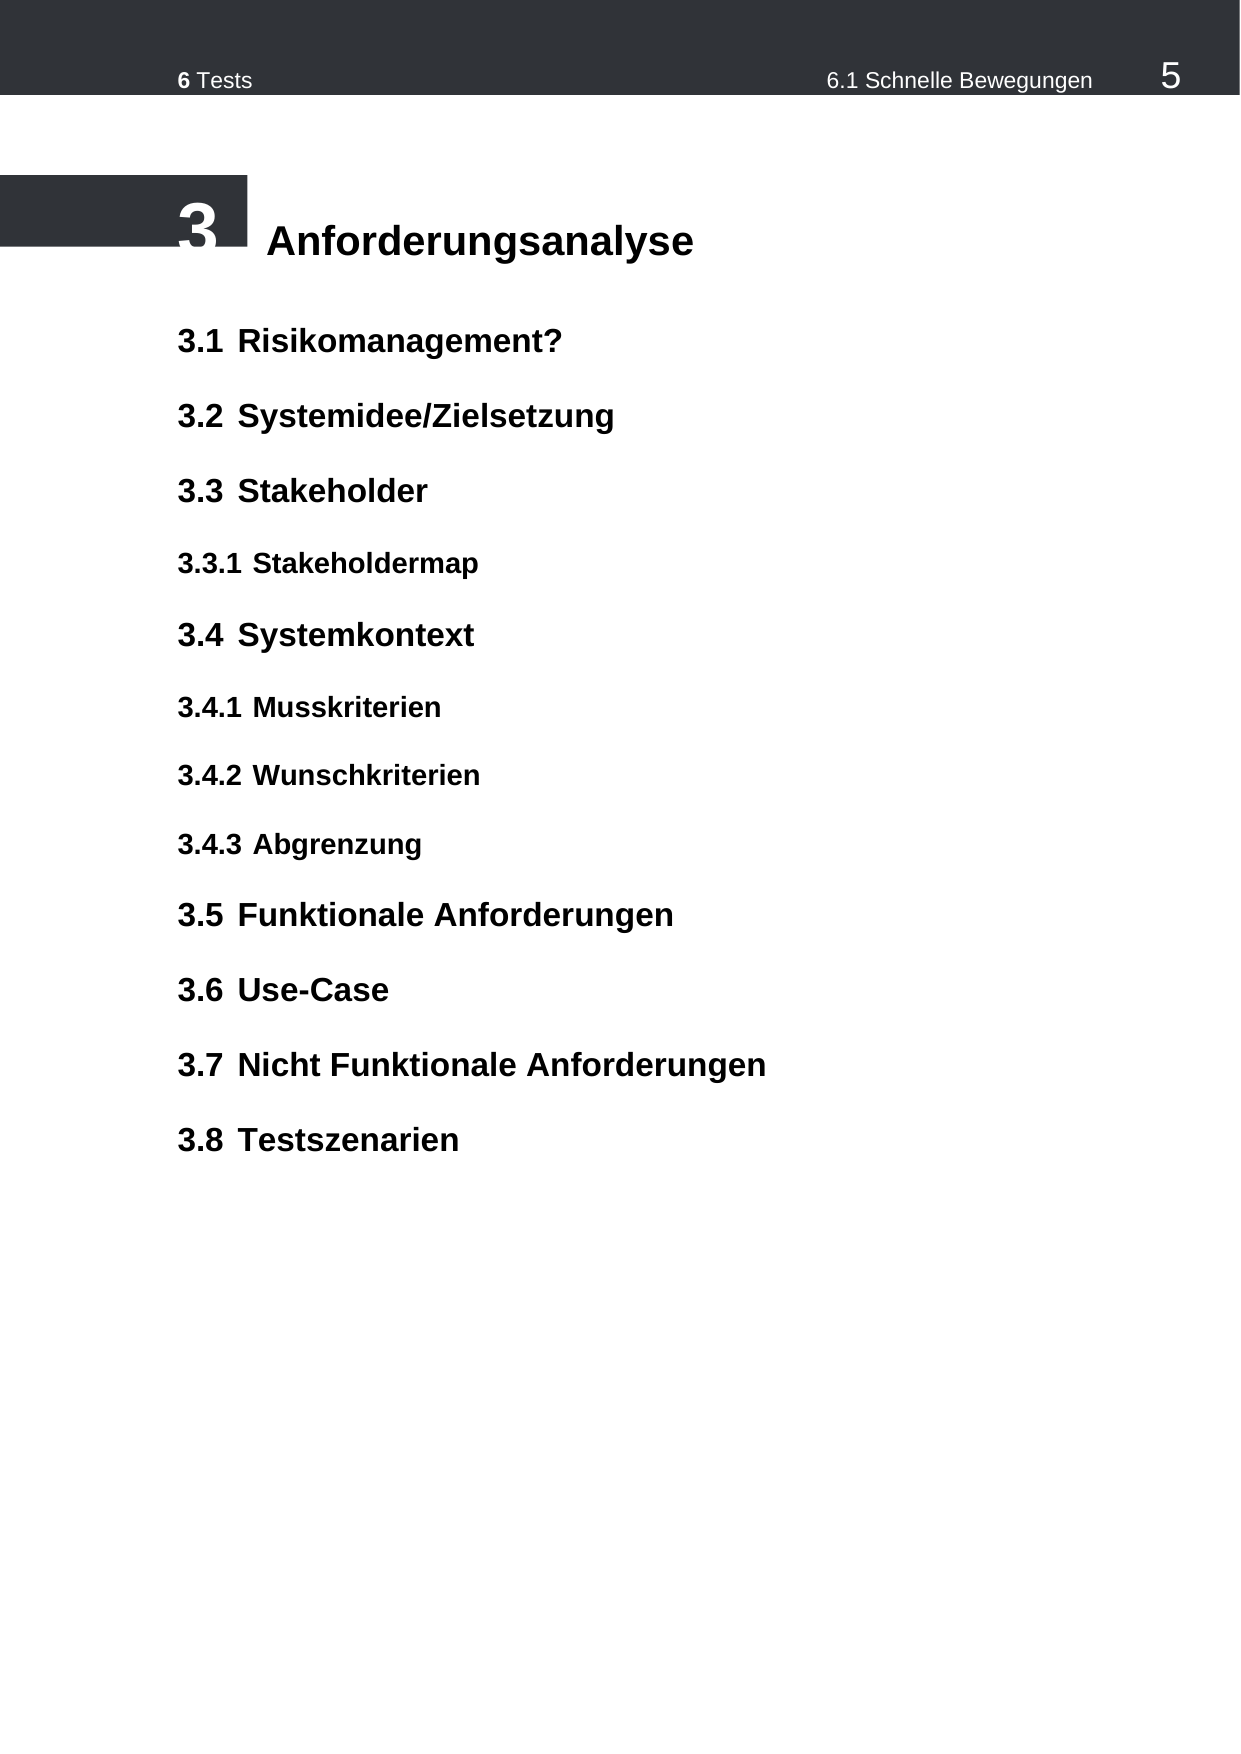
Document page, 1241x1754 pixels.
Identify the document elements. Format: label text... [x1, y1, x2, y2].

subtitle Risikomanagement? [177, 322, 1092, 360]
subtitle Systemkontext [177, 615, 1092, 653]
subtitle Musskriterien [177, 690, 1092, 723]
subtitle Nicht Funktionale Anforderungen [177, 1045, 1092, 1083]
subtitle Stakeholder [177, 471, 1092, 510]
subtitle Systemidee/Zielsetzung [177, 396, 1092, 435]
subtitle Abgrenzung [177, 827, 1092, 860]
subtitle Stakeholdermap [177, 546, 1092, 580]
subtitle Funktionale Anforderungen [177, 895, 1092, 934]
subtitle Wunschkriterien [177, 758, 1092, 792]
subtitle Anforderungsanalyse [177, 184, 1092, 271]
subtitle Use-Case [177, 970, 1092, 1009]
subtitle Testszenarien [177, 1120, 1092, 1158]
